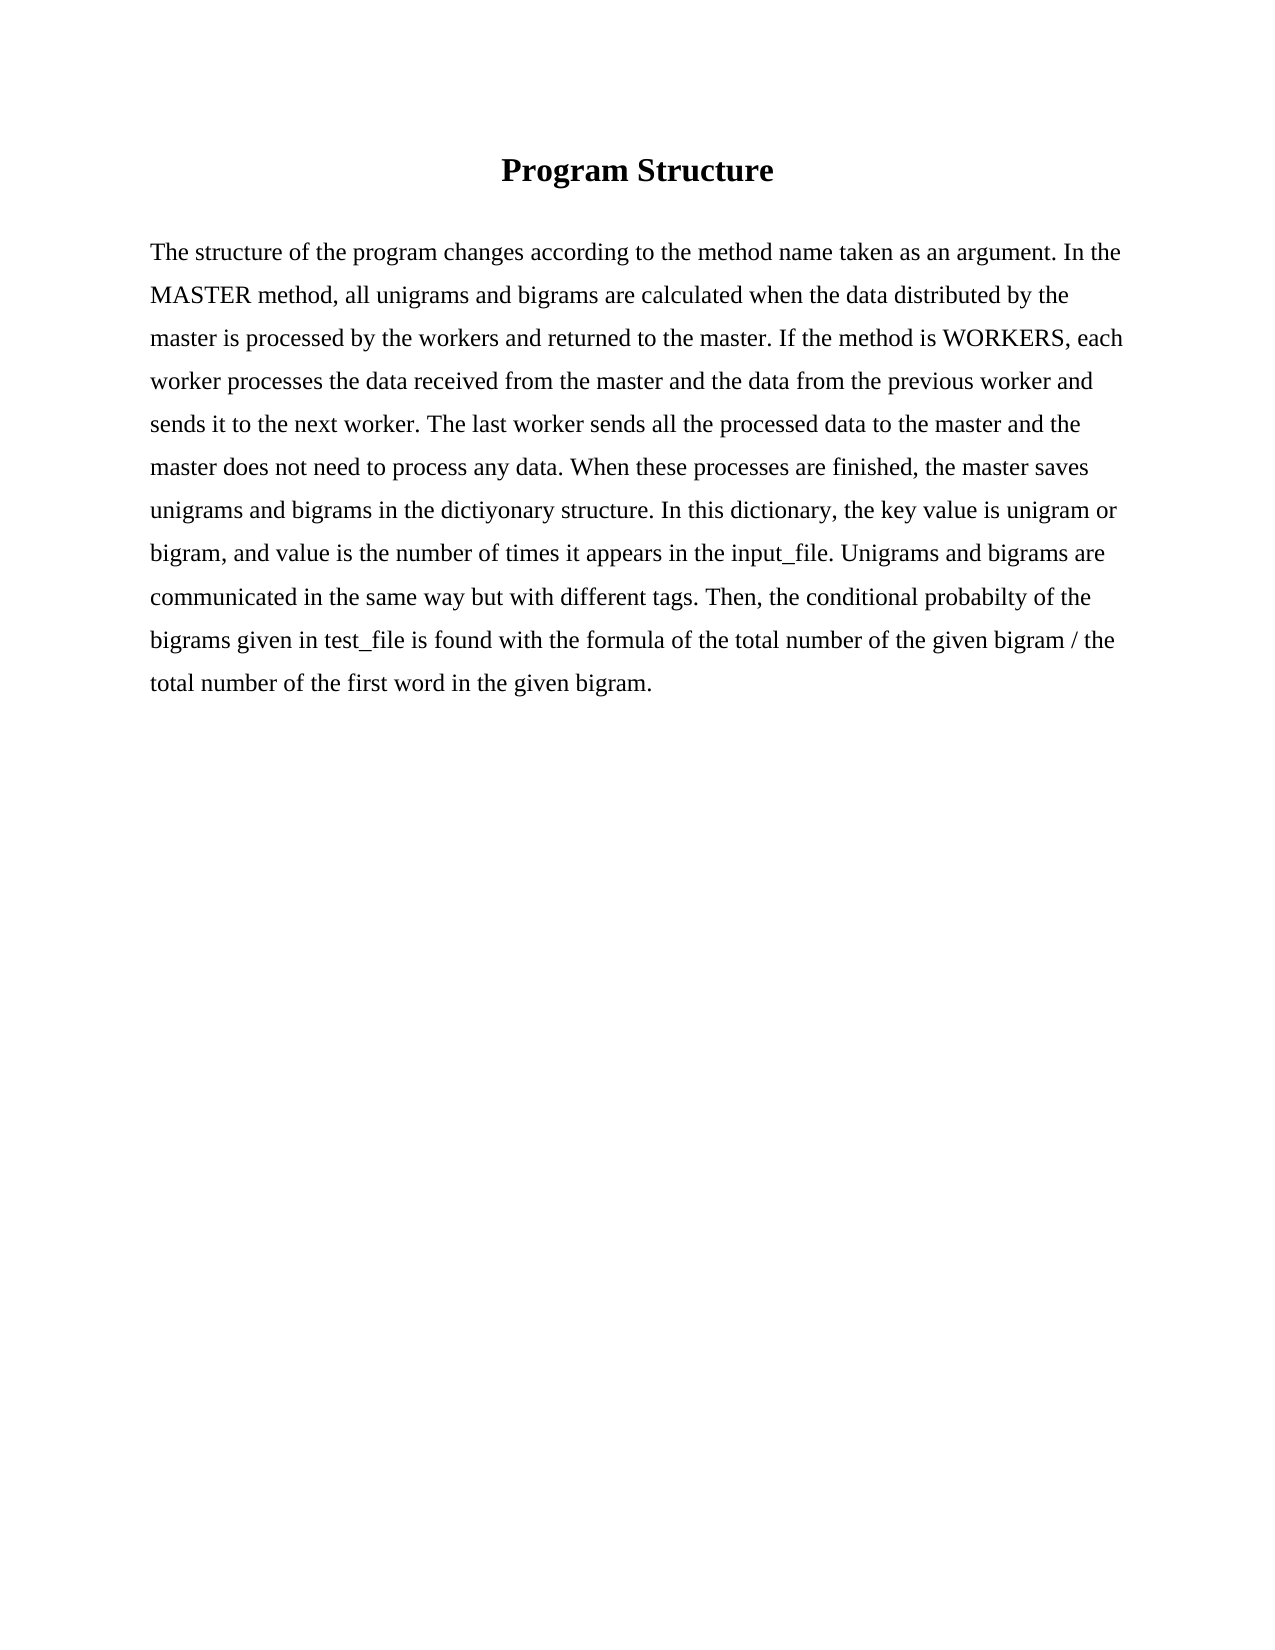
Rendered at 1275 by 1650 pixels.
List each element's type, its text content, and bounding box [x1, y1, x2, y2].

text Program Structure [150, 150, 1125, 188]
text The structure of the program changes according to the method name taken as an argument. In the MASTER method, all unigrams and bigrams are calculated when the data distributed by the master is processed by the workers and returned to the master. If the method is WORKERS, each worker processes the data received from the master and the data from the previous worker and sends it to the next worker. The last worker sends all the processed data to the master and the master does not need to process any data. When these processes are finished, the master saves unigrams and bigrams in the dictiyonary structure. In this dictionary, the key value is unigram or bigram, and value is the number of times it appears in the input_file. Unigrams and bigrams are communicated in the same way but with different tags. Then, the conditional probabilty of the bigrams given in test_file is found with the formula of the total number of the given bigram / the total number of the first word in the given bigram. [150, 237, 1125, 697]
